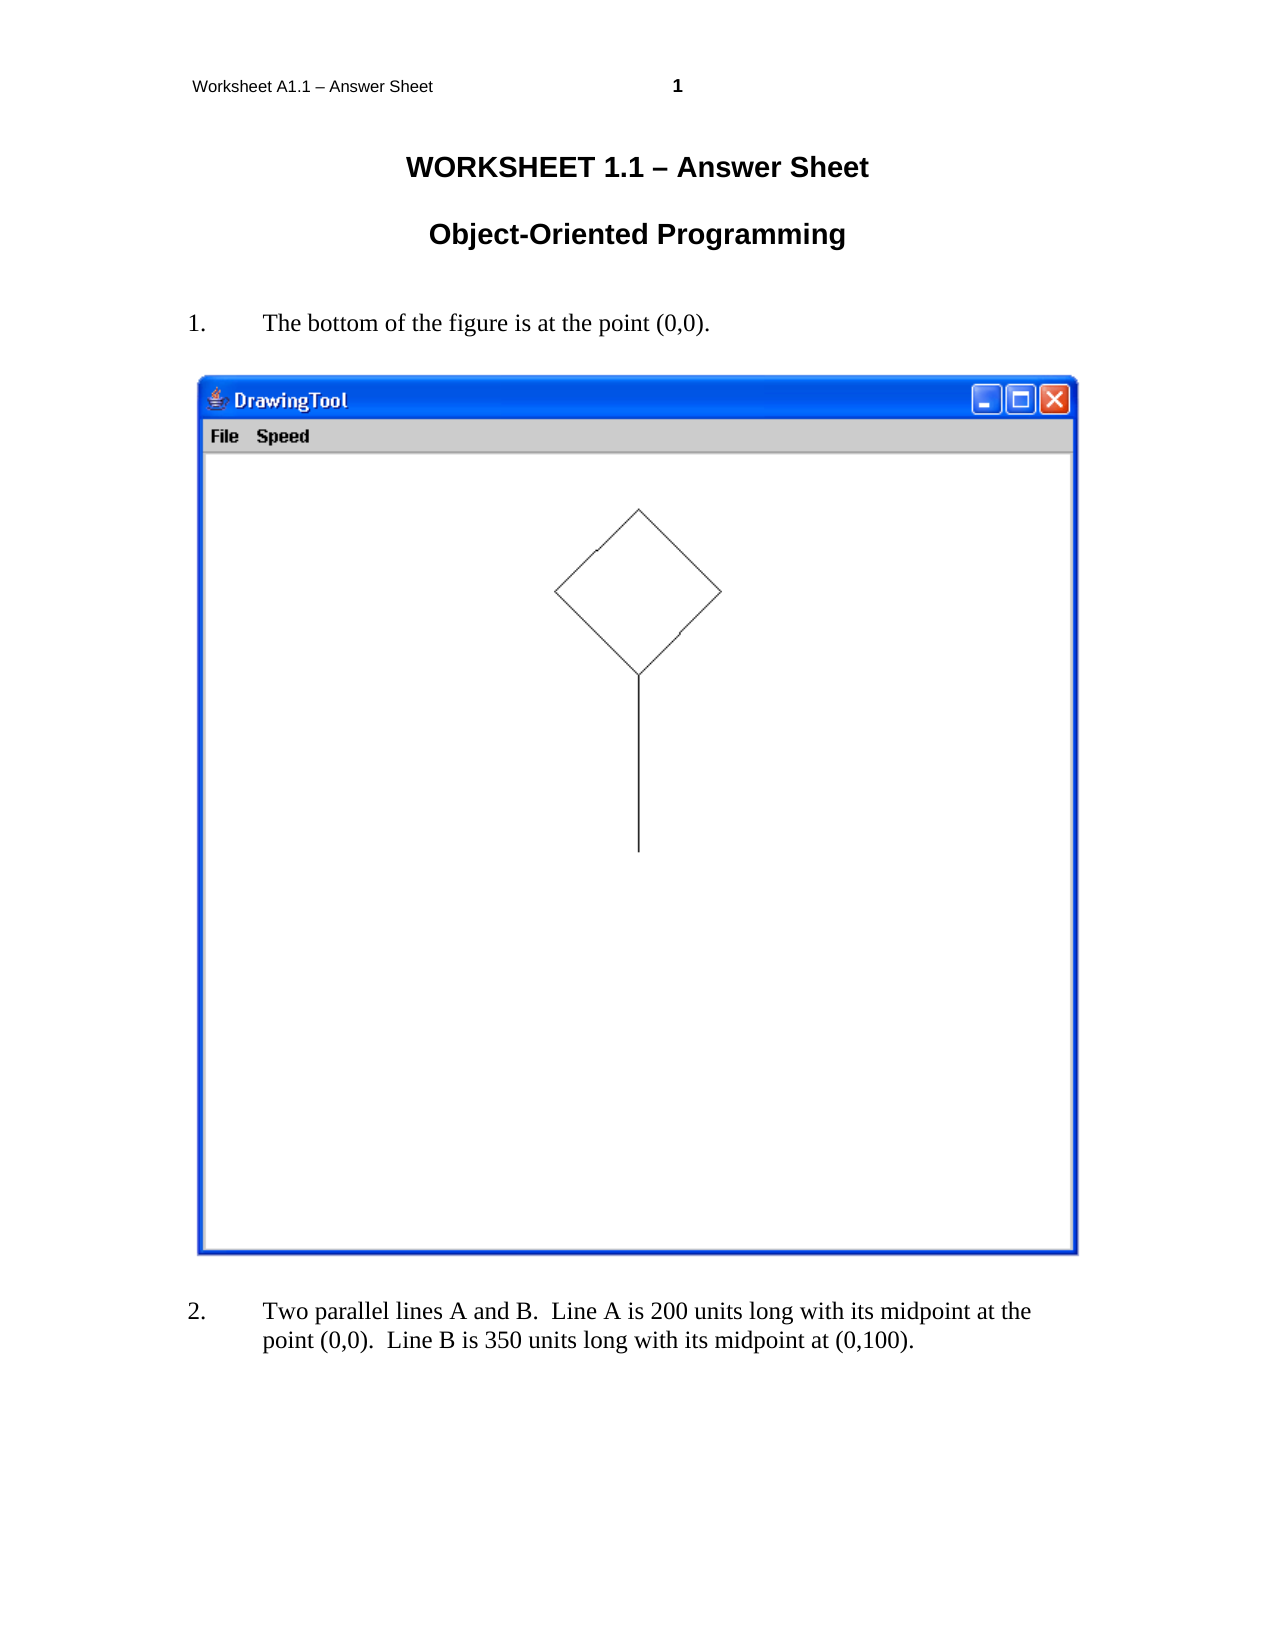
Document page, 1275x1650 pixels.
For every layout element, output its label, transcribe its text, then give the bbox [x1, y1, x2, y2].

picture [187, 365, 1088, 1268]
subtitle WORKSHEET 1.1 – Answer Sheet [187, 150, 1087, 183]
subtitle Object-Oriented Programming [187, 217, 1087, 251]
text 2. Two parallel lines A and B. Line A is 200 units long with its midpoint at the point (0,0). Line B is 350 units long with its midpoint at (0,100). [187, 1296, 1087, 1353]
text 1. The bottom of the figure is at the point (0,0). [187, 308, 1087, 337]
